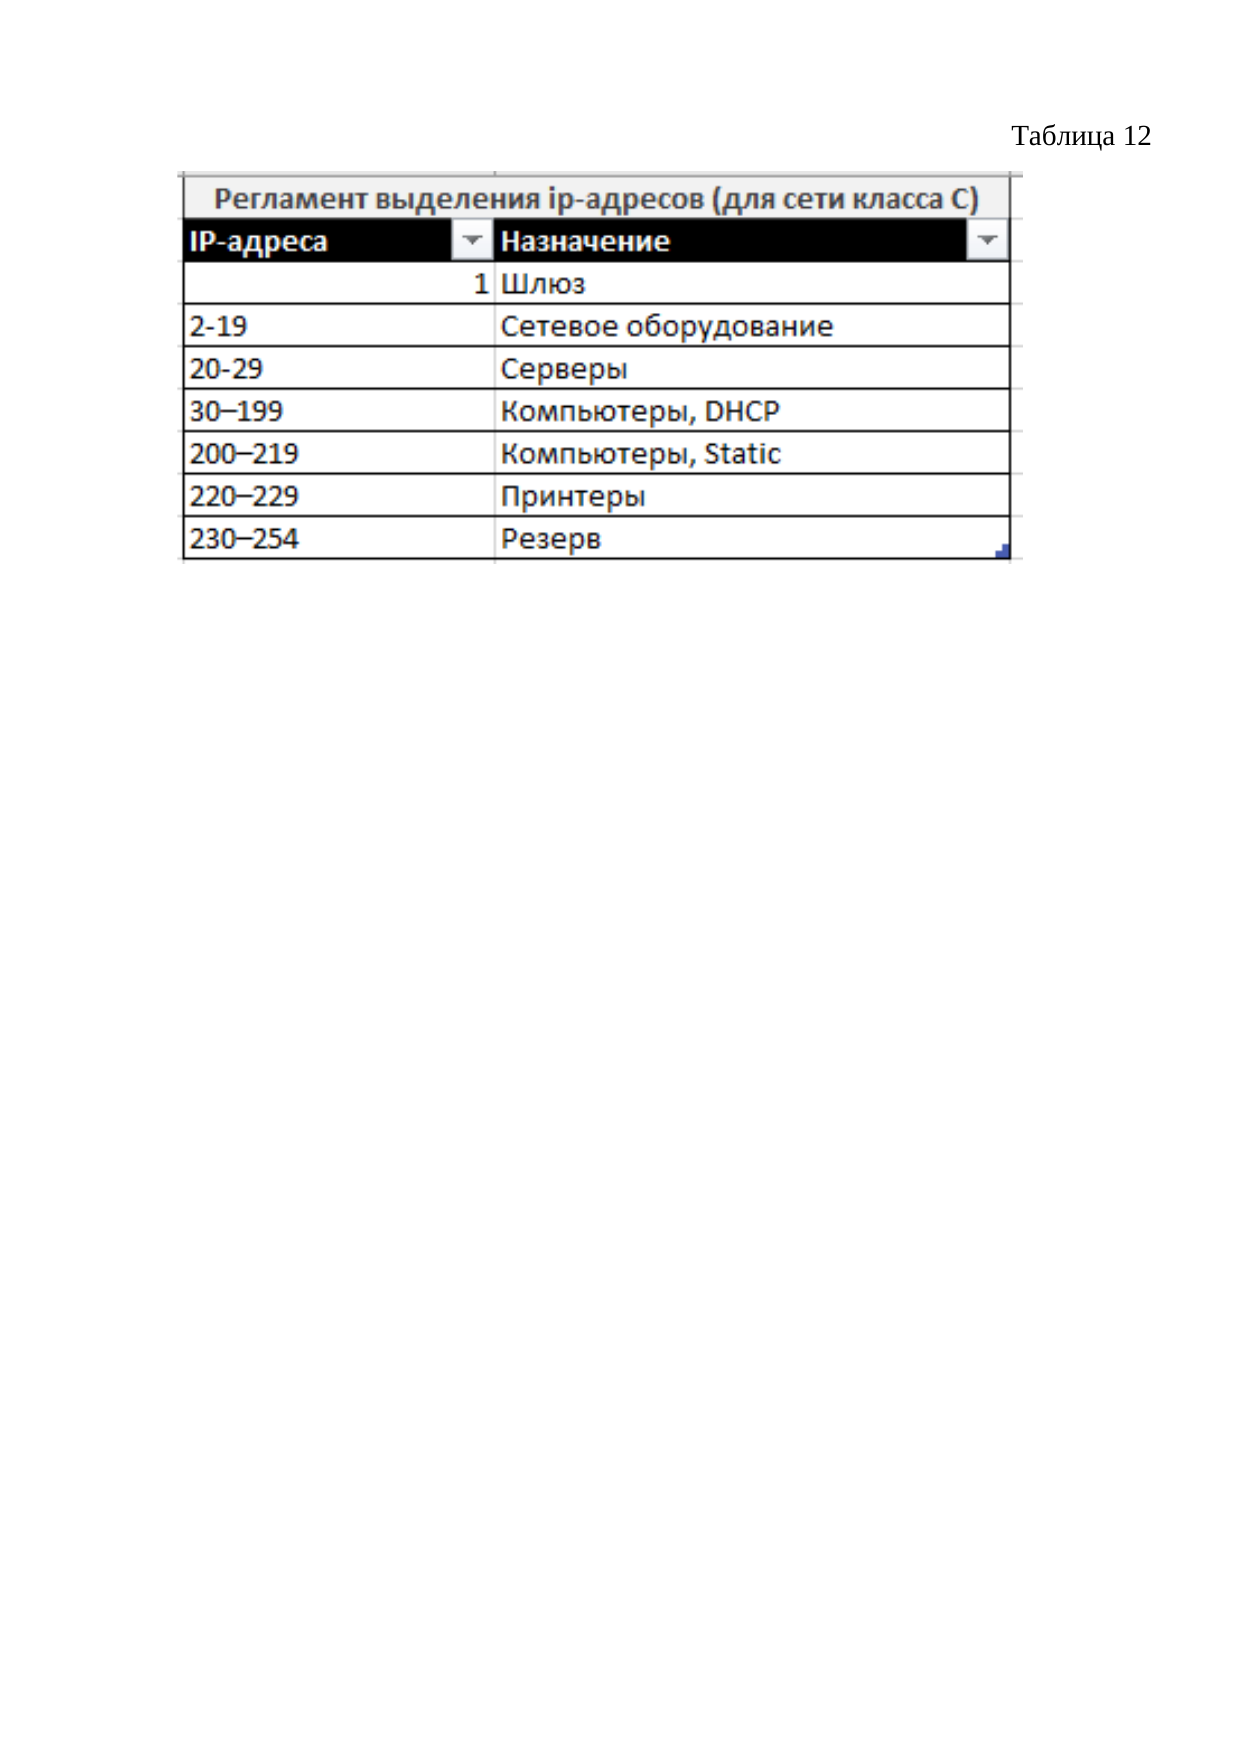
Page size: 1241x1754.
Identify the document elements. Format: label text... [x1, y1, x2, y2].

picture [177, 171, 1023, 564]
text Таблица 12 [177, 118, 1152, 152]
